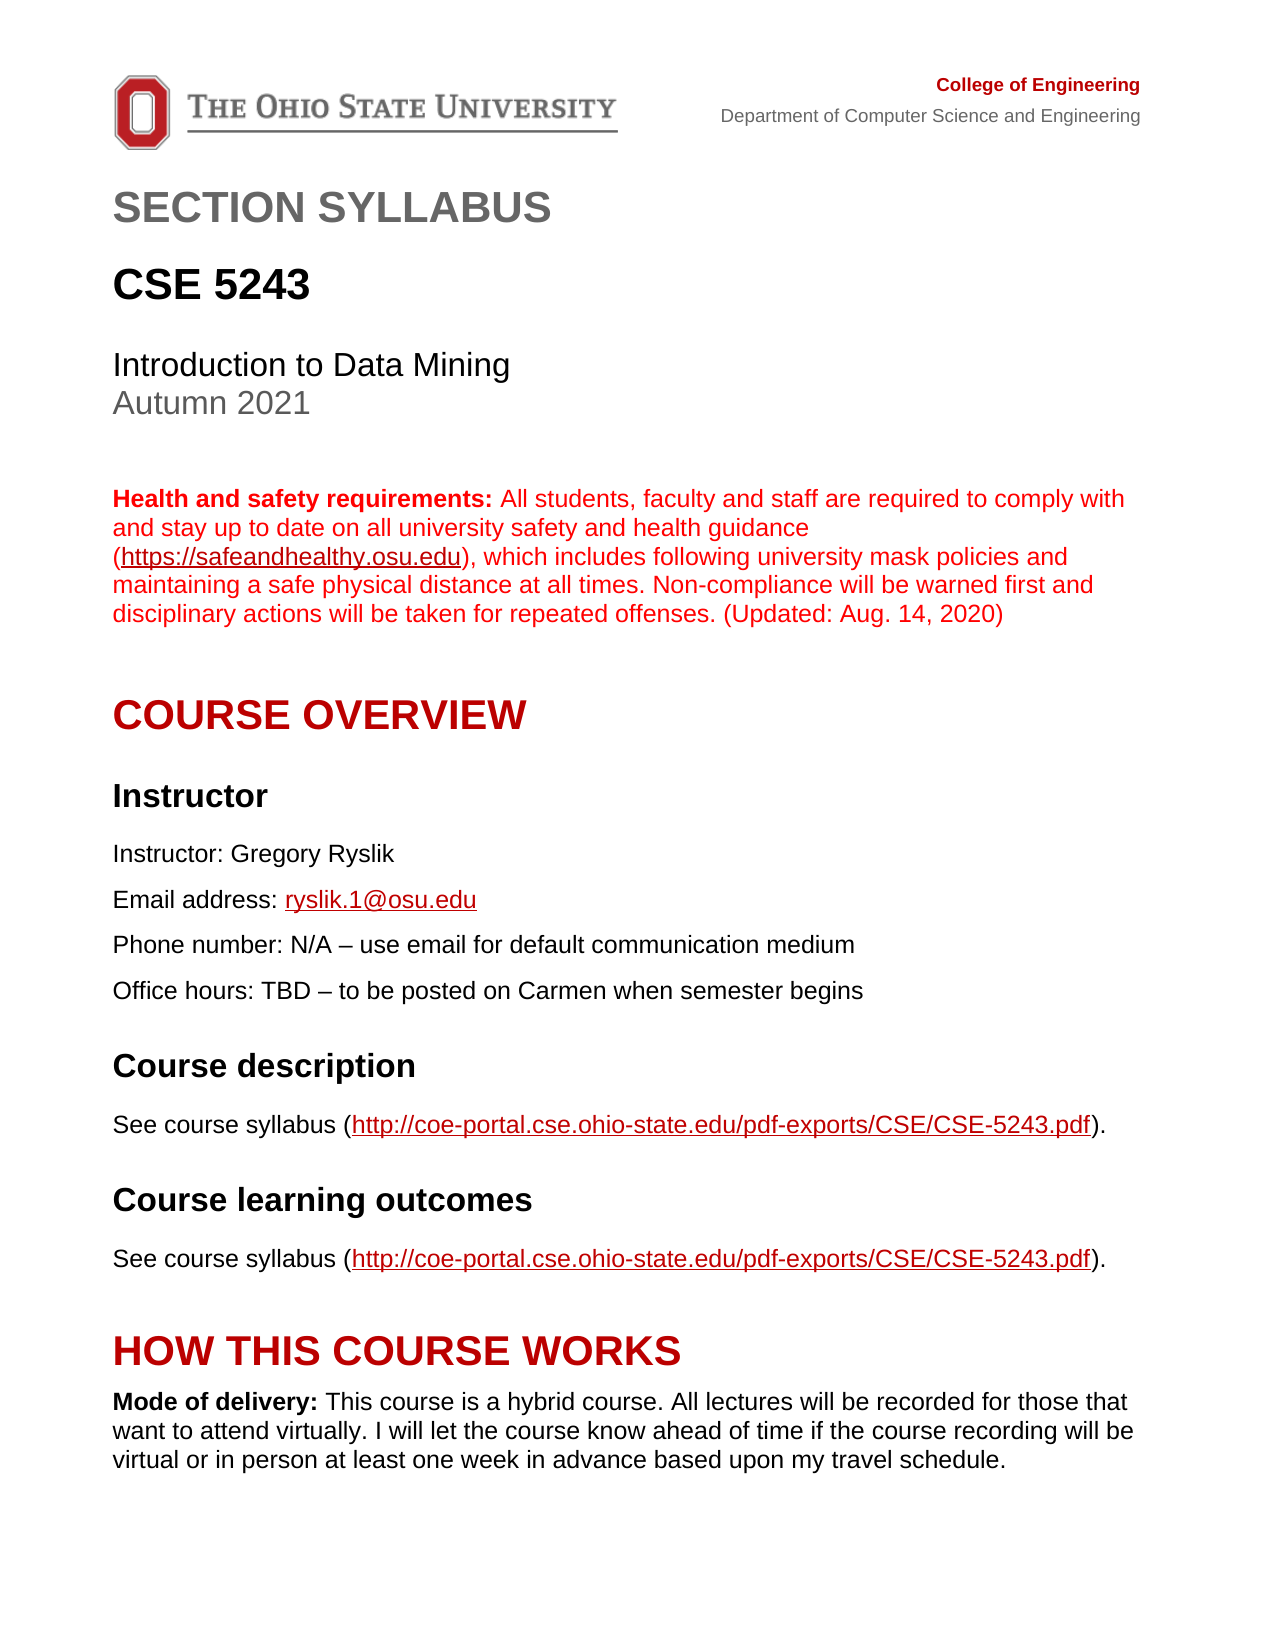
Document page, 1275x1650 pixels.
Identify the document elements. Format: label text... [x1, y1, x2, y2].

text Instructor: Gregory Ryslik [112, 839, 1162, 868]
title Section Syllabus [112, 189, 1162, 267]
subtitle Introduction to Data Mining Autumn 2021 [112, 345, 1162, 422]
subtitle Health and safety requirements: All students, faculty and staff are required to comply with and stay up to date on all university safety and health guidance (https://safeandhealthy.osu.edu), which includes following university mask policies and maintaining a safe physical distance at all times. Non-compliance will be warned first and disciplinary actions will be taken for repeated offenses. (Updated: Aug. 14, 2020) [112, 484, 1162, 628]
text Office hours: TBD – to be posted on Carmen when semester begins [112, 976, 1162, 1004]
text See course syllabus (http://coe-portal.cse.ohio-state.edu/pdf-exports/CSE/CSE-5243.pdf). [112, 1110, 1162, 1138]
text Email address: ryslik.1@osu.edu [112, 885, 1162, 913]
subtitle Course learning outcomes [112, 1180, 1162, 1219]
subtitle Instructor [112, 776, 1162, 814]
subtitle How this course works [112, 1327, 1162, 1374]
text Mode of delivery: This course is a hybrid course. All lectures will be recorded for those that want to attend virtually. I will let the course know ahead of time if the course recording will be virtual or in person at least one week in advance based upon my travel schedule. [112, 1387, 1162, 1473]
text See course syllabus (http://coe-portal.cse.ohio-state.edu/pdf-exports/CSE/CSE-5243.pdf). [112, 1244, 1162, 1272]
subtitle Course description [112, 1046, 1162, 1085]
subtitle Course overview [112, 690, 1162, 738]
title CSE 5243 [112, 267, 1162, 345]
text Phone number: N/A – use email for default communication medium [112, 930, 1162, 959]
